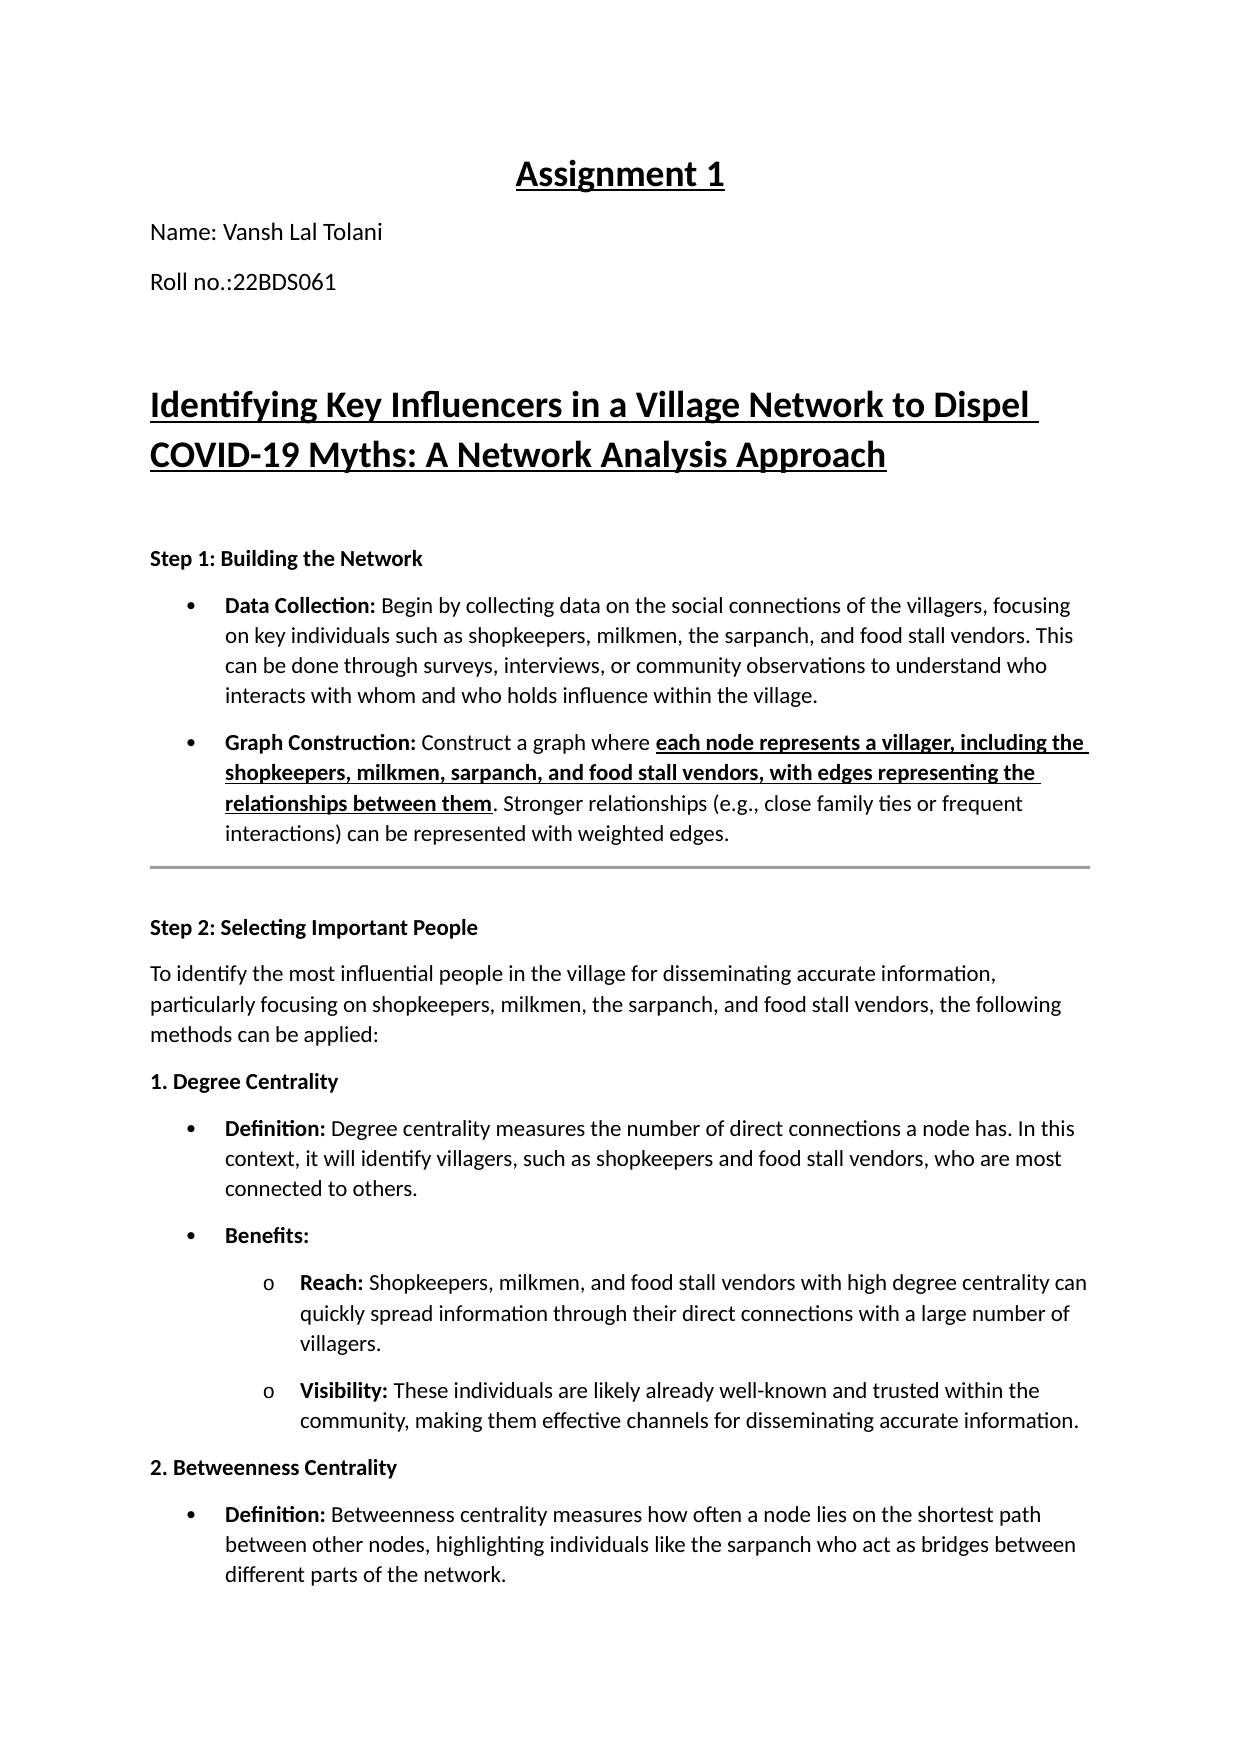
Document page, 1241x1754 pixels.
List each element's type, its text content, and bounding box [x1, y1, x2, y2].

text Step 2: Selecting Important People [150, 913, 1090, 941]
text Identifying Key Influencers in a Village Network to Dispel COVID-19 Myths: A Network Analysis Approach [150, 381, 1090, 477]
text To identify the most influential people in the village for disseminating accurate information, particularly focusing on shopkeepers, milkmen, the sarpanch, and food stall vendors, the following methods can be applied: [150, 959, 1090, 1048]
text Roll no.:22BDS061 [150, 266, 1090, 296]
list Reach: Shopkeepers, milkmen, and food stall vendors with high degree centrality can quickly spread information through their direct connections with a large number of villagers. [262, 1268, 1090, 1357]
list Definition: Betweenness centrality measures how often a node lies on the shortest path between other nodes, highlighting individuals like the sarpanch who act as bridges between different parts of the network. [187, 1500, 1090, 1589]
text 1. Degree Centrality [150, 1067, 1090, 1095]
text Assignment 1 [150, 150, 1090, 196]
text Step 1: Building the Network [150, 544, 1090, 572]
list Graph Construction: Construct a graph where each node represents a villager, including the shopkeepers, milkmen, sarpanch, and food stall vendors, with edges representing the relationships between them. Stronger relationships (e.g., close family ties or frequent interactions) can be represented with weighted edges. [187, 728, 1090, 847]
text 2. Betweenness Centrality [150, 1453, 1090, 1481]
list Visibility: These individuals are likely already well-known and trusted within the community, making them effective channels for disseminating accurate information. [262, 1376, 1090, 1434]
list Definition: Degree centrality measures the number of direct connections a node has. In this context, it will identify villagers, such as shopkeepers and food stall vendors, who are most connected to others. [187, 1114, 1090, 1202]
list Data Collection: Begin by collecting data on the social connections of the villagers, focusing on key individuals such as shopkeepers, milkmen, the sarpanch, and food stall vendors. This can be done through surveys, interviews, or community observations to understand who interacts with whom and who holds influence within the village. [187, 591, 1090, 709]
list Benefits: [187, 1221, 1090, 1249]
text Name: Vansh Lal Tolani [150, 216, 1090, 247]
